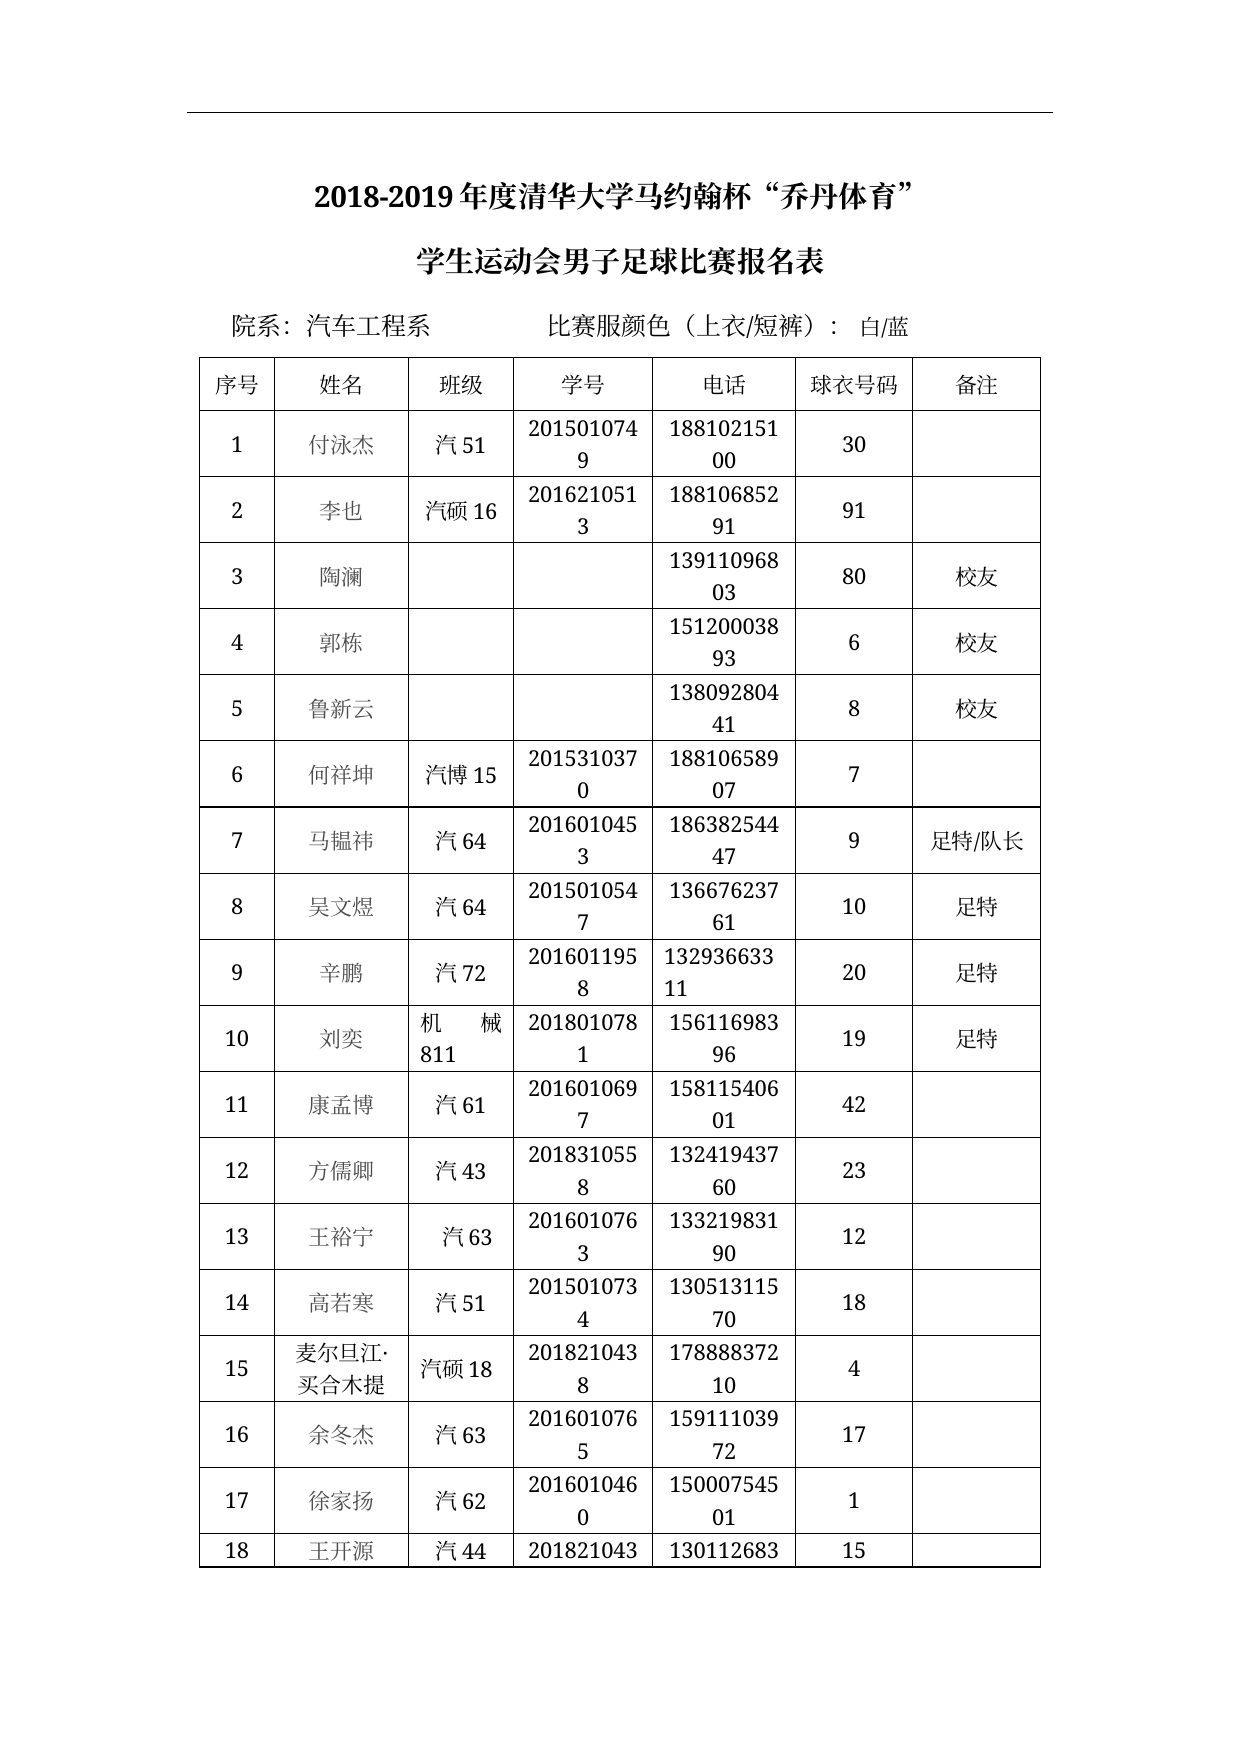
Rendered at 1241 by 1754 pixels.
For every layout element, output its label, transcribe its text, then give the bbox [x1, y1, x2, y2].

table_cell 2016210513 [514, 477, 652, 542]
table_cell 1 [796, 1468, 912, 1533]
table_cell [913, 1138, 1040, 1203]
table_cell 15611698396 [653, 1006, 795, 1071]
table_cell 13011268364 [653, 1534, 795, 1566]
table_cell 30 [796, 411, 912, 476]
table_header 学号 [514, 358, 652, 410]
table_cell [913, 411, 1040, 476]
table_cell 汽62 [409, 1468, 513, 1533]
table_cell 汽72 [409, 940, 513, 1004]
table_cell 17 [200, 1468, 274, 1533]
table_cell [514, 543, 652, 608]
table_cell 13241943760 [653, 1138, 795, 1203]
table_cell [514, 675, 652, 740]
table_cell 汽63 [409, 1204, 513, 1269]
table_cell 汽61 [409, 1072, 513, 1137]
table_cell 5 [200, 675, 274, 740]
table_cell 汽51 [409, 1270, 513, 1335]
table_cell 2015010547 [514, 874, 652, 938]
text 2018-2019年度清华大学马约翰杯“乔丹体育” [187, 162, 1053, 227]
table_cell 汽博15 [409, 741, 513, 806]
table_cell 2016010460 [514, 1468, 652, 1533]
table_cell 18810215100 [653, 411, 795, 476]
table_cell [913, 1270, 1040, 1335]
table_cell 何祥坤 [275, 741, 408, 806]
table_cell 91 [796, 477, 912, 542]
table_cell 徐家扬 [275, 1468, 408, 1533]
text 学生运动会男子足球比赛报名表 [187, 227, 1053, 292]
table_cell 2016010453 [514, 808, 652, 872]
table_cell 13911096803 [653, 543, 795, 608]
table_cell [409, 609, 513, 674]
table_cell 汽64 [409, 808, 513, 872]
table_cell 15811540601 [653, 1072, 795, 1137]
table_cell 校友 [913, 543, 1040, 608]
table_cell 7 [796, 741, 912, 806]
table_cell 8 [200, 874, 274, 938]
table_cell 19 [796, 1006, 912, 1071]
table_cell 王开源 [275, 1534, 408, 1566]
table_cell [913, 1534, 1040, 1566]
table_cell 汽硕18 [409, 1336, 513, 1401]
table_cell 鲁新云 [275, 675, 408, 740]
table_cell 8 [796, 675, 912, 740]
table_cell 汽43 [409, 1138, 513, 1203]
table_cell [913, 741, 1040, 806]
table_header 球衣号码 [796, 358, 912, 410]
table_cell 42 [796, 1072, 912, 1137]
table_cell 18 [796, 1270, 912, 1335]
table_cell 1 [200, 411, 274, 476]
table_cell 17888837210 [653, 1336, 795, 1401]
table_cell 2016010765 [514, 1402, 652, 1467]
table_cell 2016010763 [514, 1204, 652, 1269]
table_cell 13667623761 [653, 874, 795, 938]
table_cell 足特/队长 [913, 808, 1040, 872]
table_cell 13 [200, 1204, 274, 1269]
table_cell 2015310370 [514, 741, 652, 806]
table_cell 4 [796, 1336, 912, 1401]
table_cell [913, 477, 1040, 542]
table_cell 足特 [913, 874, 1040, 938]
table_cell 校友 [913, 675, 1040, 740]
table_cell 14 [200, 1270, 274, 1335]
table_cell 2015010749 [514, 411, 652, 476]
table_cell 18810685291 [653, 477, 795, 542]
table_cell 刘奕 [275, 1006, 408, 1071]
table_cell 康孟博 [275, 1072, 408, 1137]
table_cell [913, 1204, 1040, 1269]
table_cell 20 [796, 940, 912, 1004]
table_cell 马韫祎 [275, 808, 408, 872]
table_cell 吴文煜 [275, 874, 408, 938]
table_cell 足特 [913, 1006, 1040, 1071]
table_cell 校友 [913, 609, 1040, 674]
table_cell 23 [796, 1138, 912, 1203]
table_cell 6 [200, 741, 274, 806]
table_cell 18638254447 [653, 808, 795, 872]
table_cell 方儒卿 [275, 1138, 408, 1203]
table_cell 17 [796, 1402, 912, 1467]
table_cell 13051311570 [653, 1270, 795, 1335]
table_cell [913, 1072, 1040, 1137]
table_cell [409, 675, 513, 740]
table_cell 王裕宁 [275, 1204, 408, 1269]
table_cell 2 [200, 477, 274, 542]
table_cell 2018210438 [514, 1336, 652, 1401]
table_cell 15911103972 [653, 1402, 795, 1467]
table_cell 15120003893 [653, 609, 795, 674]
table_cell [514, 609, 652, 674]
table_cell 汽64 [409, 874, 513, 938]
table_header 电话 [653, 358, 795, 410]
table_cell 13809280441 [653, 675, 795, 740]
table_cell 15 [796, 1534, 912, 1566]
table_cell 13321983190 [653, 1204, 795, 1269]
table_cell 10 [200, 1006, 274, 1071]
table_cell 80 [796, 543, 912, 608]
table_cell 4 [200, 609, 274, 674]
table_header 姓名 [275, 358, 408, 410]
table_cell 机械811 [409, 1006, 513, 1071]
table_cell 6 [796, 609, 912, 674]
table_cell 陶澜 [275, 543, 408, 608]
table_cell 18810658907 [653, 741, 795, 806]
table_header 序号 [200, 358, 274, 410]
table_cell 7 [200, 808, 274, 872]
table_cell 9 [796, 808, 912, 872]
table_cell 11 [200, 1072, 274, 1137]
table_cell 12 [796, 1204, 912, 1269]
table_cell 12 [200, 1138, 274, 1203]
table_cell 余冬杰 [275, 1402, 408, 1467]
table_cell [409, 543, 513, 608]
table_cell 2016011958 [514, 940, 652, 1004]
text 院系：汽车工程系 比赛服颜色（上衣/短裤）： 白/蓝 [187, 292, 1053, 357]
table_cell [913, 1336, 1040, 1401]
table_cell 10 [796, 874, 912, 938]
table_cell 汽硕16 [409, 477, 513, 542]
table_cell 辛鹏 [275, 940, 408, 1004]
table_cell 15000754501 [653, 1468, 795, 1533]
table_cell 3 [200, 543, 274, 608]
table_cell 9 [200, 940, 274, 1004]
table_cell 2018010781 [514, 1006, 652, 1071]
table_cell 2016010697 [514, 1072, 652, 1137]
table_cell 18 [200, 1534, 274, 1566]
table_cell 李也 [275, 477, 408, 542]
table_cell 15 [200, 1336, 274, 1401]
table_cell [913, 1402, 1040, 1467]
table_header 备注 [913, 358, 1040, 410]
table_cell 汽63 [409, 1402, 513, 1467]
table_cell 汽44 [409, 1534, 513, 1566]
table_cell 高若寒 [275, 1270, 408, 1335]
table_cell 2018210439 [514, 1534, 652, 1566]
table_cell 付泳杰 [275, 411, 408, 476]
table_cell 麦尔旦江· 买合木提 [275, 1336, 408, 1401]
table_cell 13293663311 [653, 940, 795, 1004]
table_cell [913, 1468, 1040, 1533]
table_cell 足特 [913, 940, 1040, 1004]
table_cell 2018310558 [514, 1138, 652, 1203]
table_cell 汽51 [409, 411, 513, 476]
table_header 班级 [409, 358, 513, 410]
table_cell 郭栋 [275, 609, 408, 674]
table_cell 2015010734 [514, 1270, 652, 1335]
table_cell 16 [200, 1402, 274, 1467]
